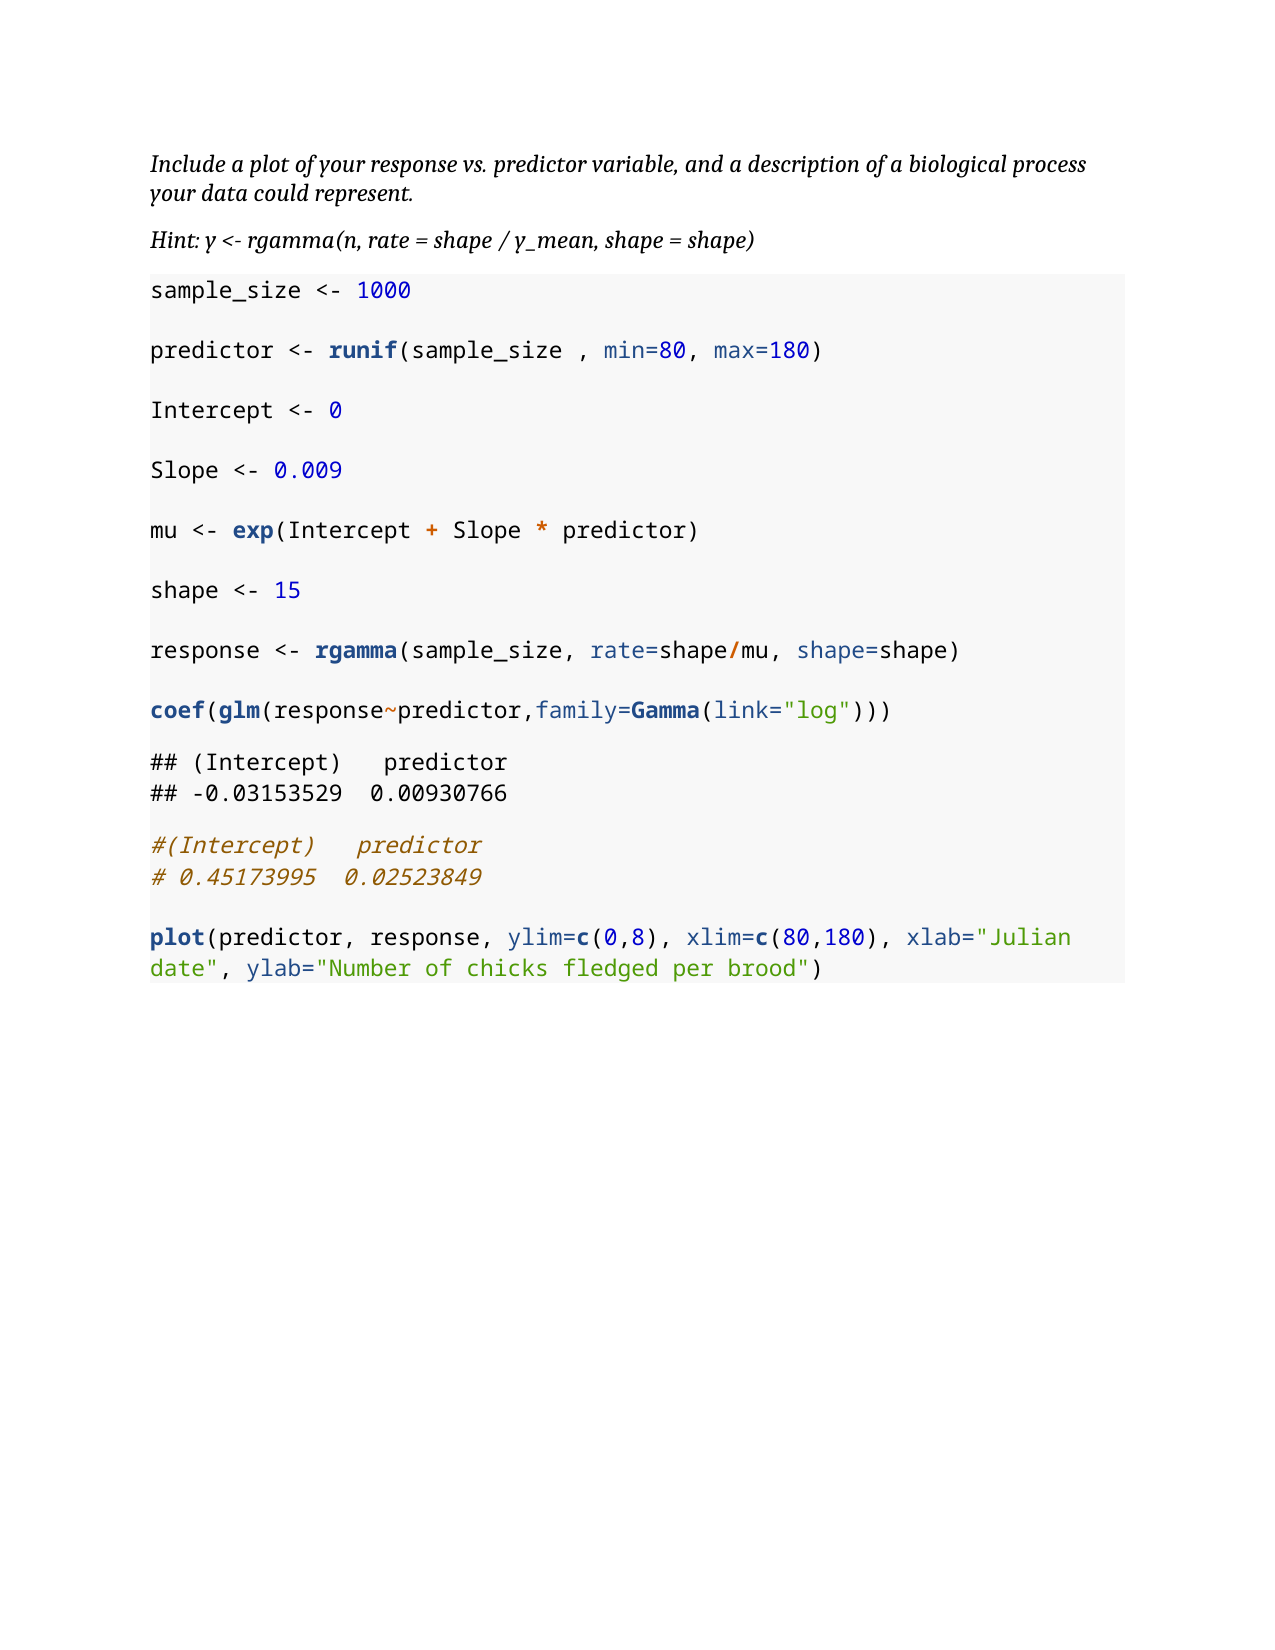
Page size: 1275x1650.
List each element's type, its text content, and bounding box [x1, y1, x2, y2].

text Hint: y <- rgamma(n, rate = shape / y_mean, shape = shape) [150, 226, 1125, 255]
text sample_size <- 1000 predictor <- runif(sample_size , min=80, max=180) Intercept <- 0 Slope <- 0.009 mu <- exp(Intercept + Slope * predictor) shape <- 15 response <- rgamma(sample_size, rate=shape/mu, shape=shape) coef(glm(response~predictor,family=Gamma(link="log"))) [150, 274, 1125, 725]
text Include a plot of your response vs. predictor variable, and a description of a biological process your data could represent. [150, 150, 1125, 207]
text ## (Intercept) predictor ## -0.03153529 0.00930766 [150, 746, 1125, 808]
text #(Intercept) predictor # 0.45173995 0.02523849 plot(predictor, response, ylim=c(0,8), xlim=c(80,180), xlab="Julian date", ylab="Number of chicks fledged per brood") [150, 829, 1125, 983]
